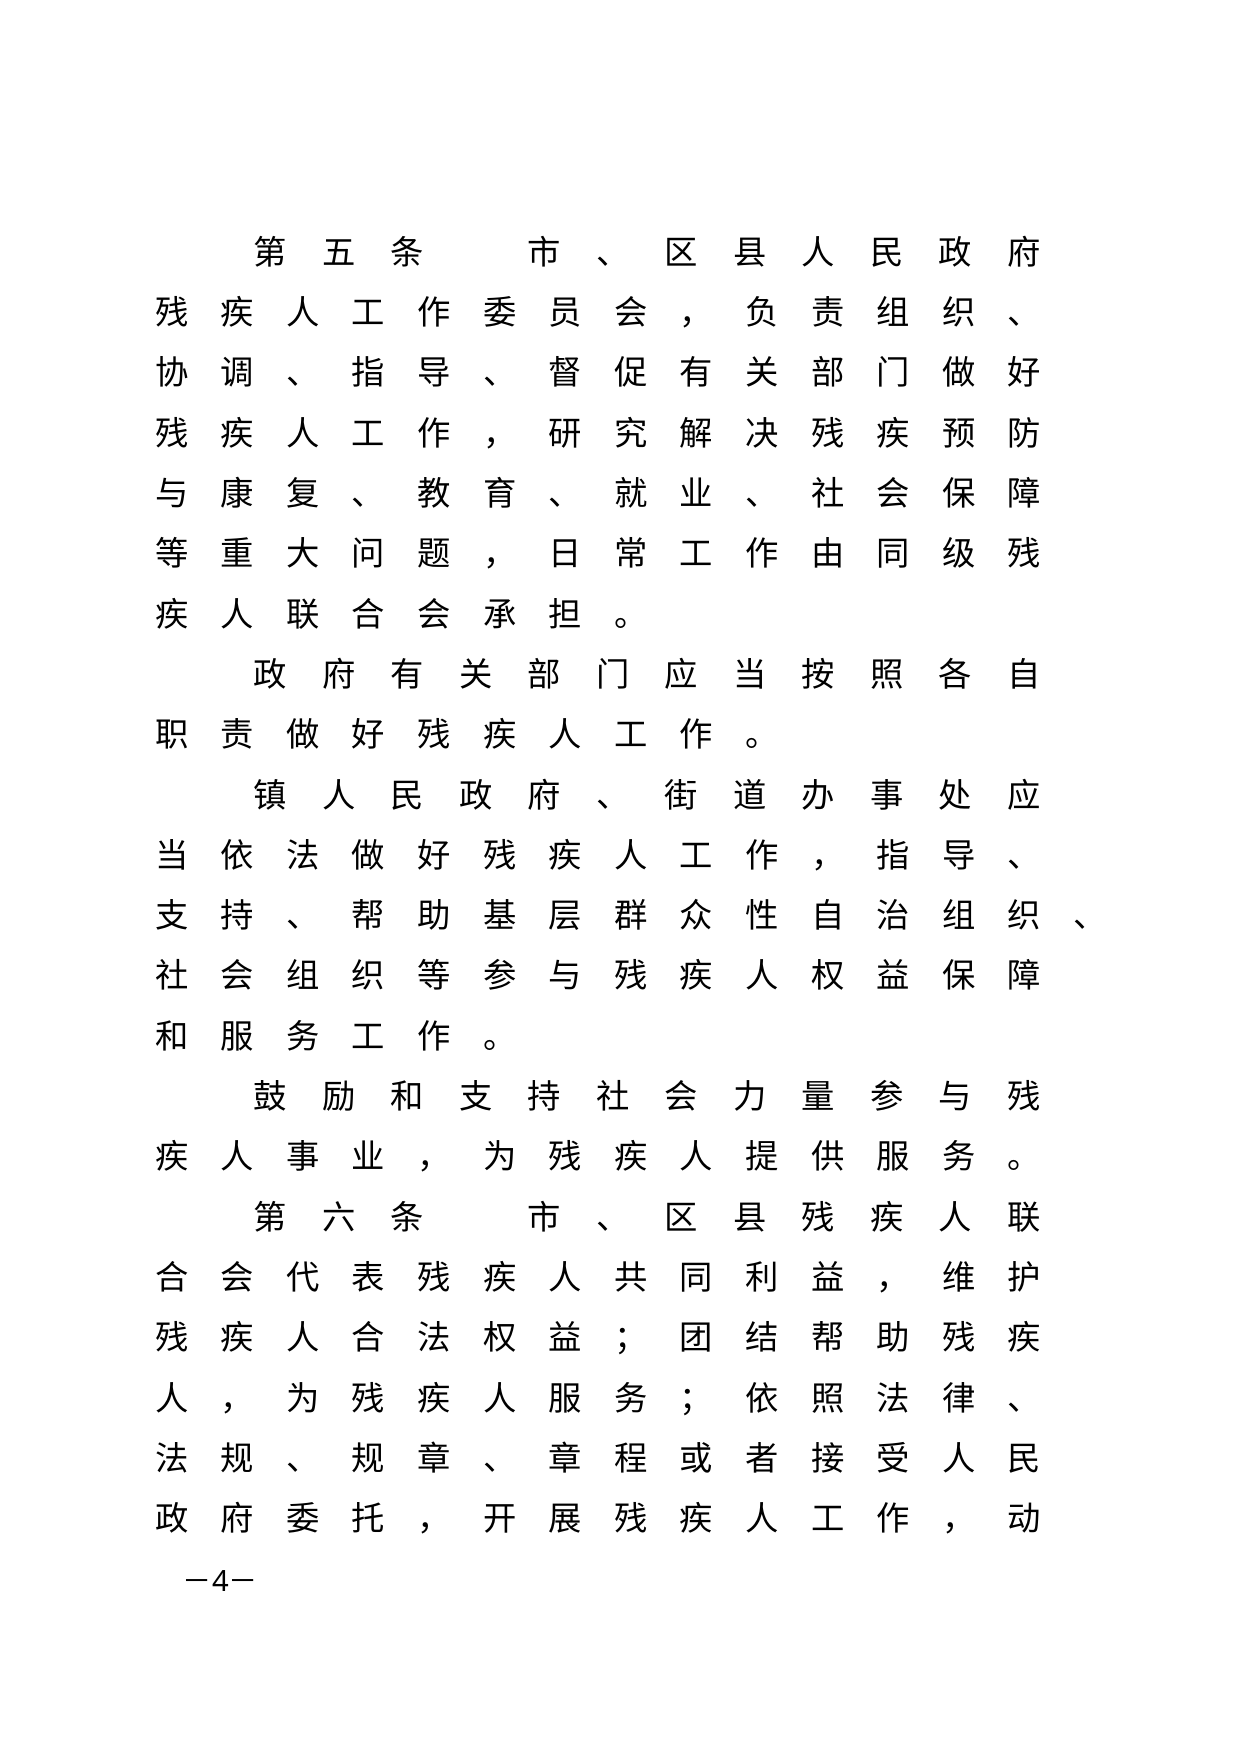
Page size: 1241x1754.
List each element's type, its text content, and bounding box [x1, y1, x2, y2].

text 第六条 市、区县残疾人联合会代表残疾人共同利益，维护残疾人合法权益；团结帮助残疾人，为残疾人服务；依照法律、法规、规章、章程或者接受人民政府委托，开展残疾人工作，动员社会力量，发展残疾人事业。 [155, 1184, 1073, 1546]
text 第五条 市、区县人民政府残疾人工作委员会，负责组织、协调、指导、督促有关部门做好残疾人工作，研究解决残疾预防与康复、教育、就业、社会保障等重大问题，日常工作由同级残疾人联合会承担。 [155, 219, 1073, 642]
text 鼓励和支持社会力量参与残疾人事业，为残疾人提供服务。 [155, 1064, 1073, 1184]
text 镇人民政府、街道办事处应当依法做好残疾人工作，指导、支持、帮助基层群众性自治组织、社会组织等参与残疾人权益保障和服务工作。 [155, 762, 1073, 1064]
text 政府有关部门应当按照各自职责做好残疾人工作。 [155, 642, 1073, 762]
